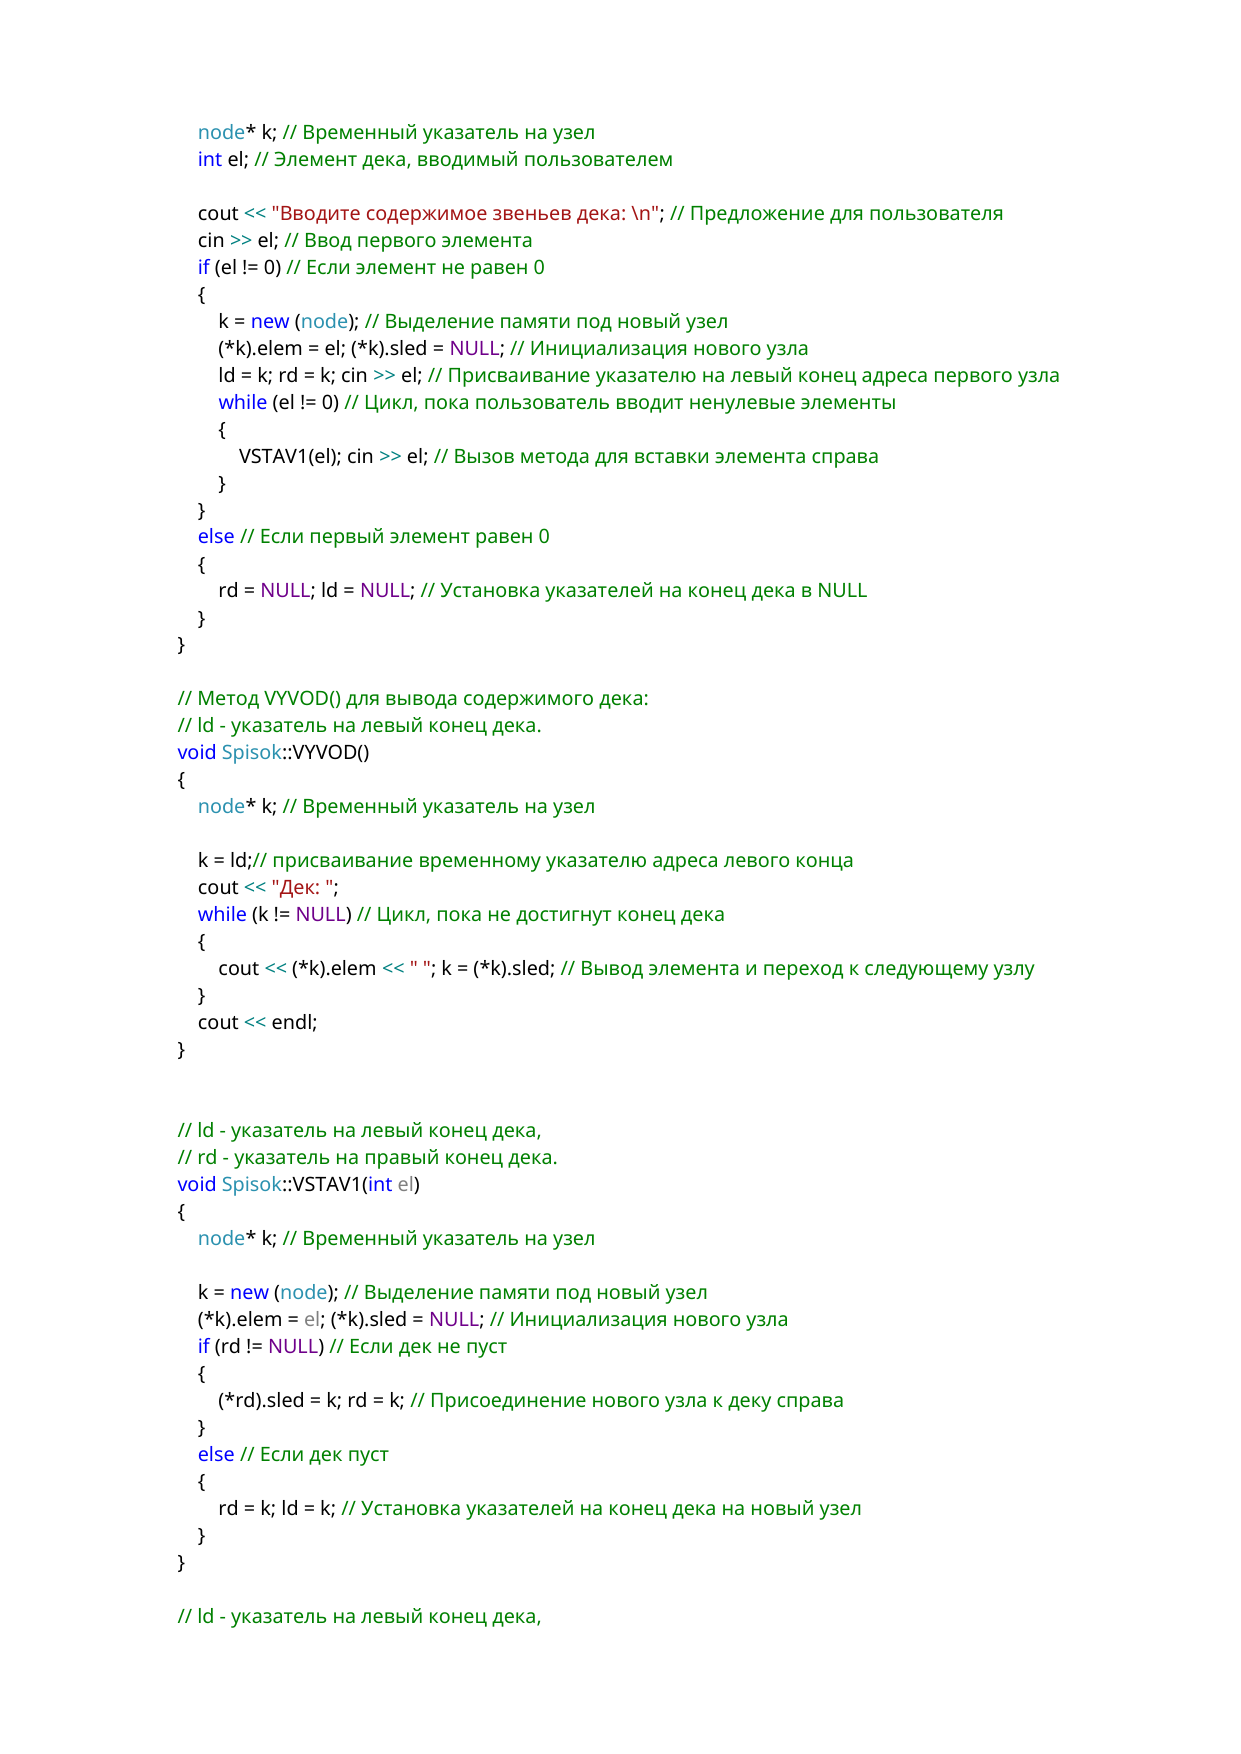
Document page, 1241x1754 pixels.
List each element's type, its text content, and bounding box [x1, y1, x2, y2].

text { [177, 415, 1152, 442]
text (*rd).sled = k; rd = k; // Присоединение нового узла к деку справа [177, 1386, 1152, 1413]
text } [177, 1413, 1152, 1440]
text { [177, 280, 1152, 307]
text cout << "Дек: "; [177, 873, 1152, 901]
text k = new (node); // Выделение памяти под новый узел [177, 1278, 1152, 1305]
text { [177, 1467, 1152, 1494]
text cin >> el; // Ввод первого элемента [177, 226, 1152, 253]
text k = new (node); // Выделение памяти под новый узел [177, 307, 1152, 334]
text { [177, 1359, 1152, 1386]
text rd = k; ld = k; // Установка указателей на конец дека на новый узел [177, 1494, 1152, 1521]
text // rd - указатель на правый конец дека. [177, 1143, 1152, 1170]
text } [177, 1035, 1152, 1062]
text // ld - указатель на левый конец дека, [177, 1602, 1152, 1629]
text // ld - указатель на левый конец дека, [177, 1116, 1152, 1143]
text (*k).elem = el; (*k).sled = NULL; // Инициализация нового узла [177, 1305, 1152, 1332]
text if (el != 0) // Если элемент не равен 0 [177, 253, 1152, 280]
text while (k != NULL) // Цикл, пока не достигнут конец дека [177, 901, 1152, 927]
text cout << (*k).elem << " "; k = (*k).sled; // Вывод элемента и переход к следующему узлу [177, 954, 1152, 981]
text int el; // Элемент дека, вводимый пользователем [177, 145, 1152, 172]
text cout << endl; [177, 1008, 1152, 1035]
text { [177, 927, 1152, 954]
text } [177, 496, 1152, 523]
text (*k).elem = el; (*k).sled = NULL; // Инициализация нового узла [177, 334, 1152, 361]
text node* k; // Временный указатель на узел [177, 793, 1152, 819]
text // ld - указатель на левый конец дека. [177, 712, 1152, 739]
text while (el != 0) // Цикл, пока пользователь вводит ненулевые элементы [177, 388, 1152, 415]
text } [177, 981, 1152, 1008]
text else // Если дек пуст [177, 1440, 1152, 1467]
text } [177, 631, 1152, 658]
text { [177, 1197, 1152, 1224]
text { [177, 766, 1152, 793]
text node* k; // Временный указатель на узел [177, 118, 1152, 145]
text } [177, 1548, 1152, 1575]
text VSTAV1(el); cin >> el; // Вызов метода для вставки элемента справа [177, 442, 1152, 469]
text } [177, 1521, 1152, 1548]
text } [177, 469, 1152, 496]
text ld = k; rd = k; cin >> el; // Присваивание указателю на левый конец адреса первого узла [177, 361, 1152, 388]
text if (rd != NULL) // Если дек не пуст [177, 1332, 1152, 1359]
text void Spisok::VSTAV1(int el) [177, 1170, 1152, 1197]
text { [177, 550, 1152, 577]
text cout << "Вводите содержимое звеньев дека: \n"; // Предложение для пользователя [177, 199, 1152, 226]
text } [177, 604, 1152, 631]
text // Метод VYVOD() для вывода содержимого дека: [177, 685, 1152, 712]
text void Spisok::VYVOD() [177, 739, 1152, 766]
text node* k; // Временный указатель на узел [177, 1224, 1152, 1251]
text else // Если первый элемент равен 0 [177, 523, 1152, 550]
text rd = NULL; ld = NULL; // Установка указателей на конец дека в NULL [177, 577, 1152, 604]
text k = ld;// присваивание временному указателю адреса левого конца [177, 847, 1152, 873]
